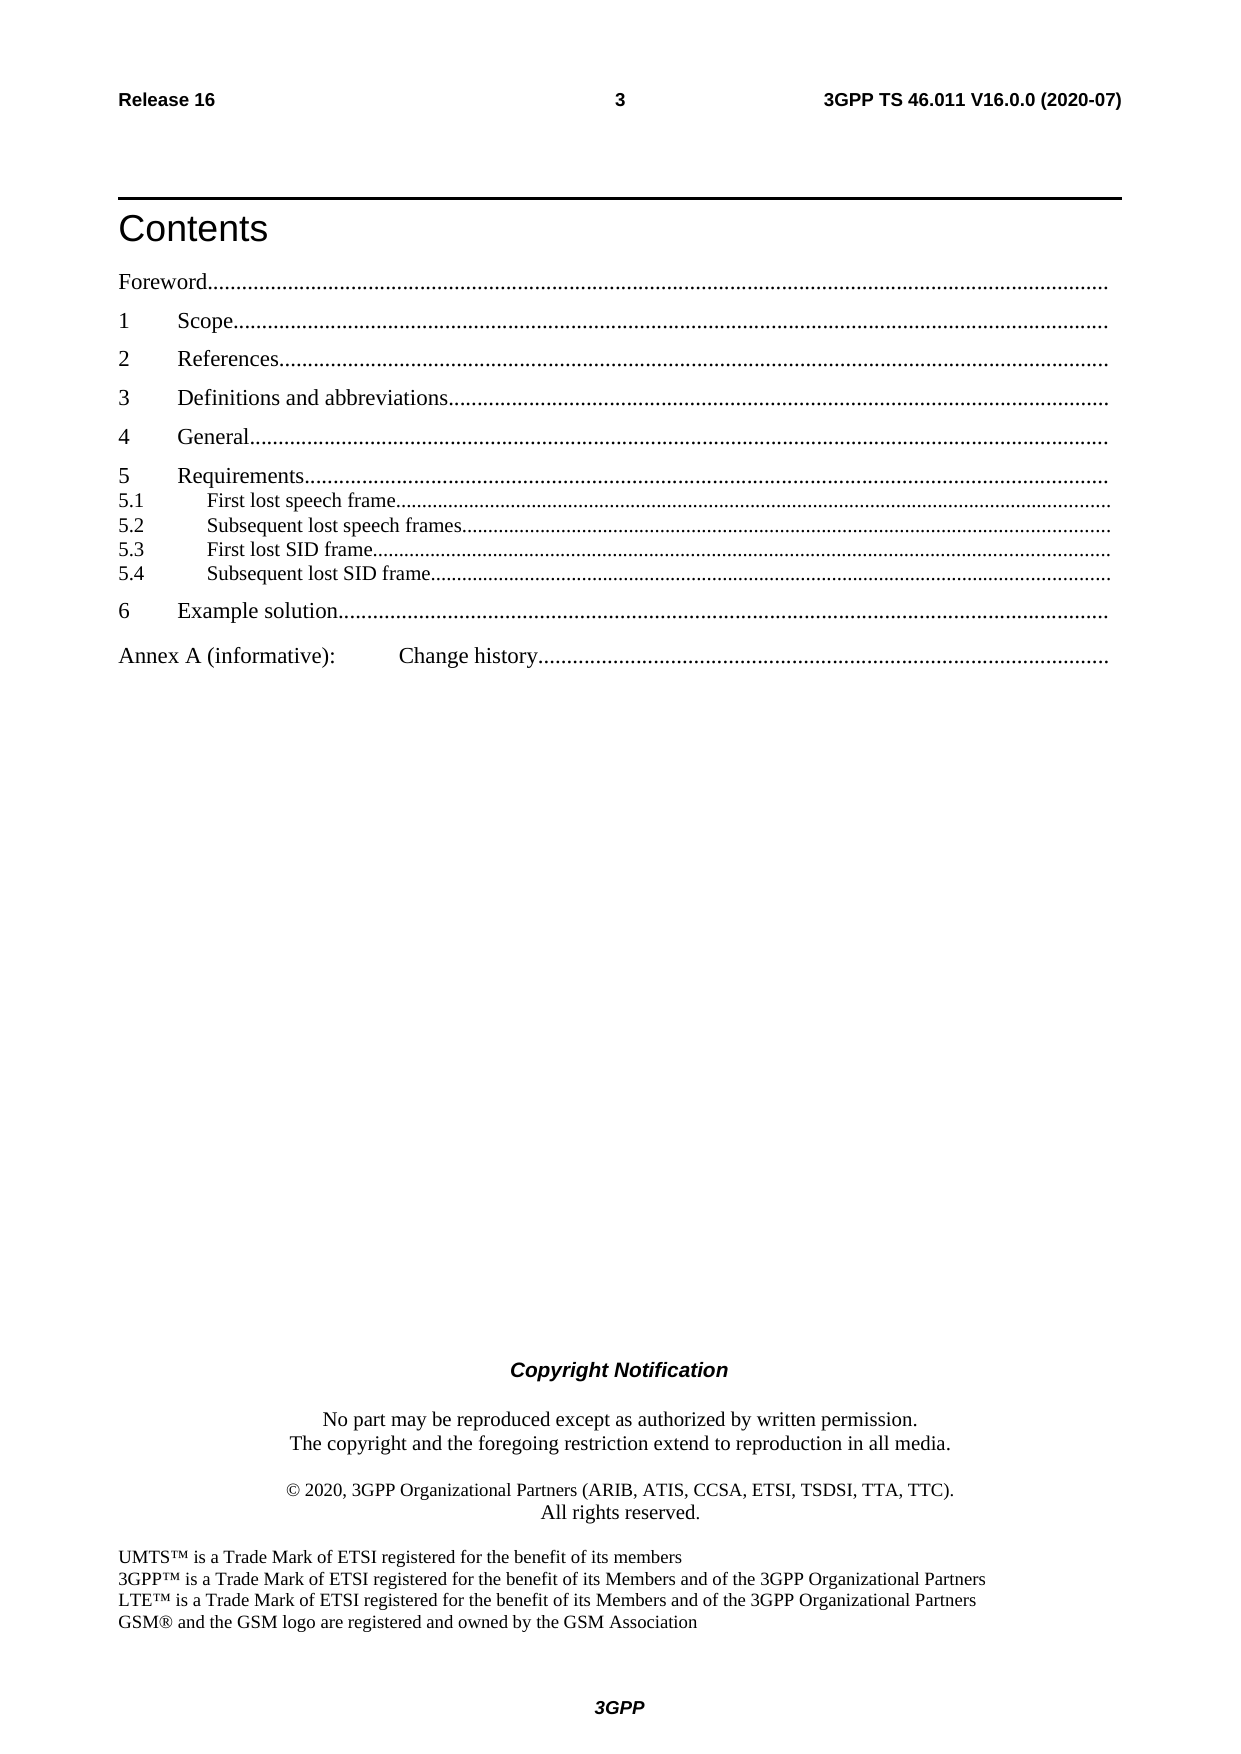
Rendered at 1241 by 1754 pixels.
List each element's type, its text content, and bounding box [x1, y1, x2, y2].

text Contents [118, 200, 1122, 249]
